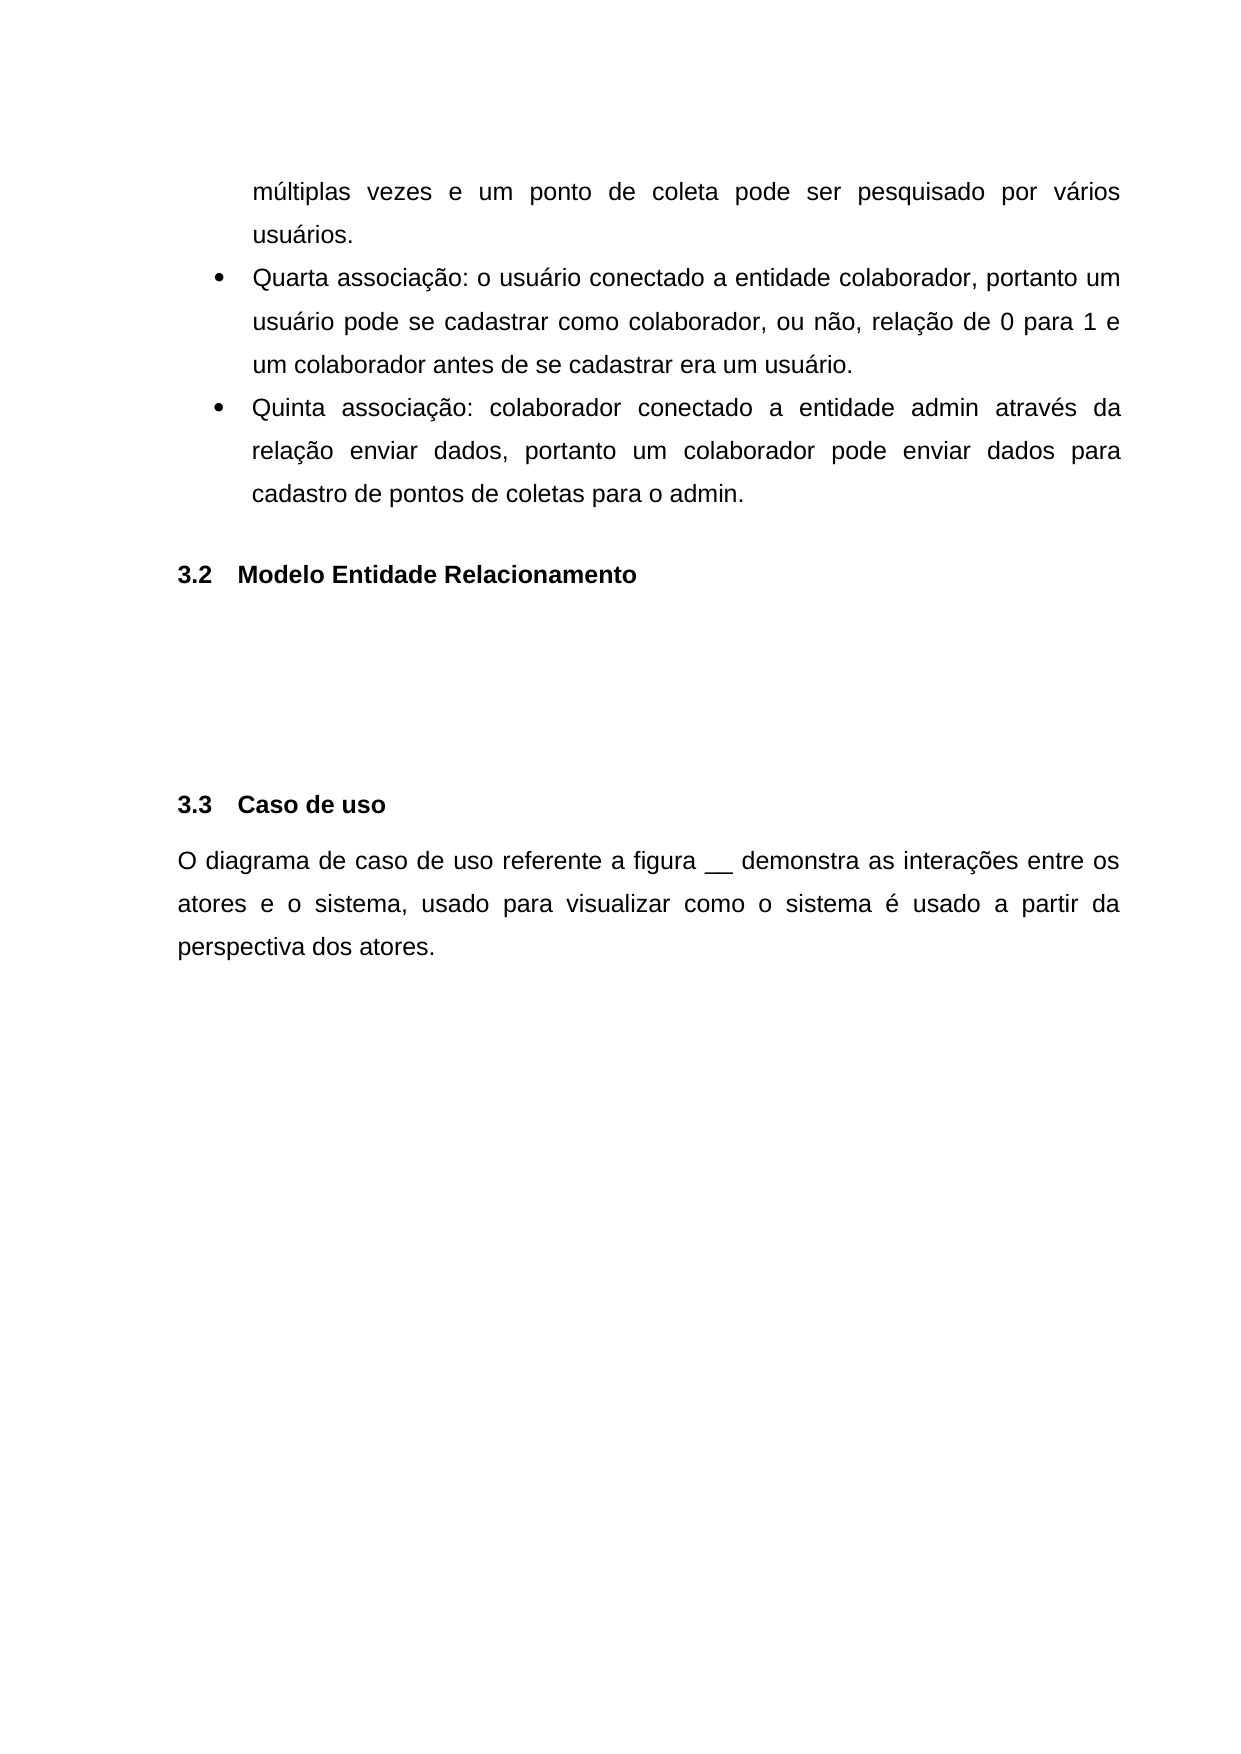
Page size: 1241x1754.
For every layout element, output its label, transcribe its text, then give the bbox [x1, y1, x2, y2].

subtitle Caso de uso [177, 791, 1122, 819]
subtitle Modelo Entidade Relacionamento [177, 560, 1122, 589]
list Quarta associação: o usuário conectado a entidade colaborador, portanto um usuário pode se cadastrar como colaborador, ou não, relação de 0 para 1 e um colaborador antes de se cadastrar era um usuário. [215, 263, 1122, 378]
list Quinta associação: colaborador conectado a entidade admin através da relação enviar dados, portanto um colaborador pode enviar dados para cadastro de pontos de coletas para o admin. [214, 393, 1122, 508]
text O diagrama de caso de uso referente a figura __ demonstra as interações entre os atores e o sistema, usado para visualizar como o sistema é usado a partir da perspectiva dos atores. [177, 846, 1122, 961]
